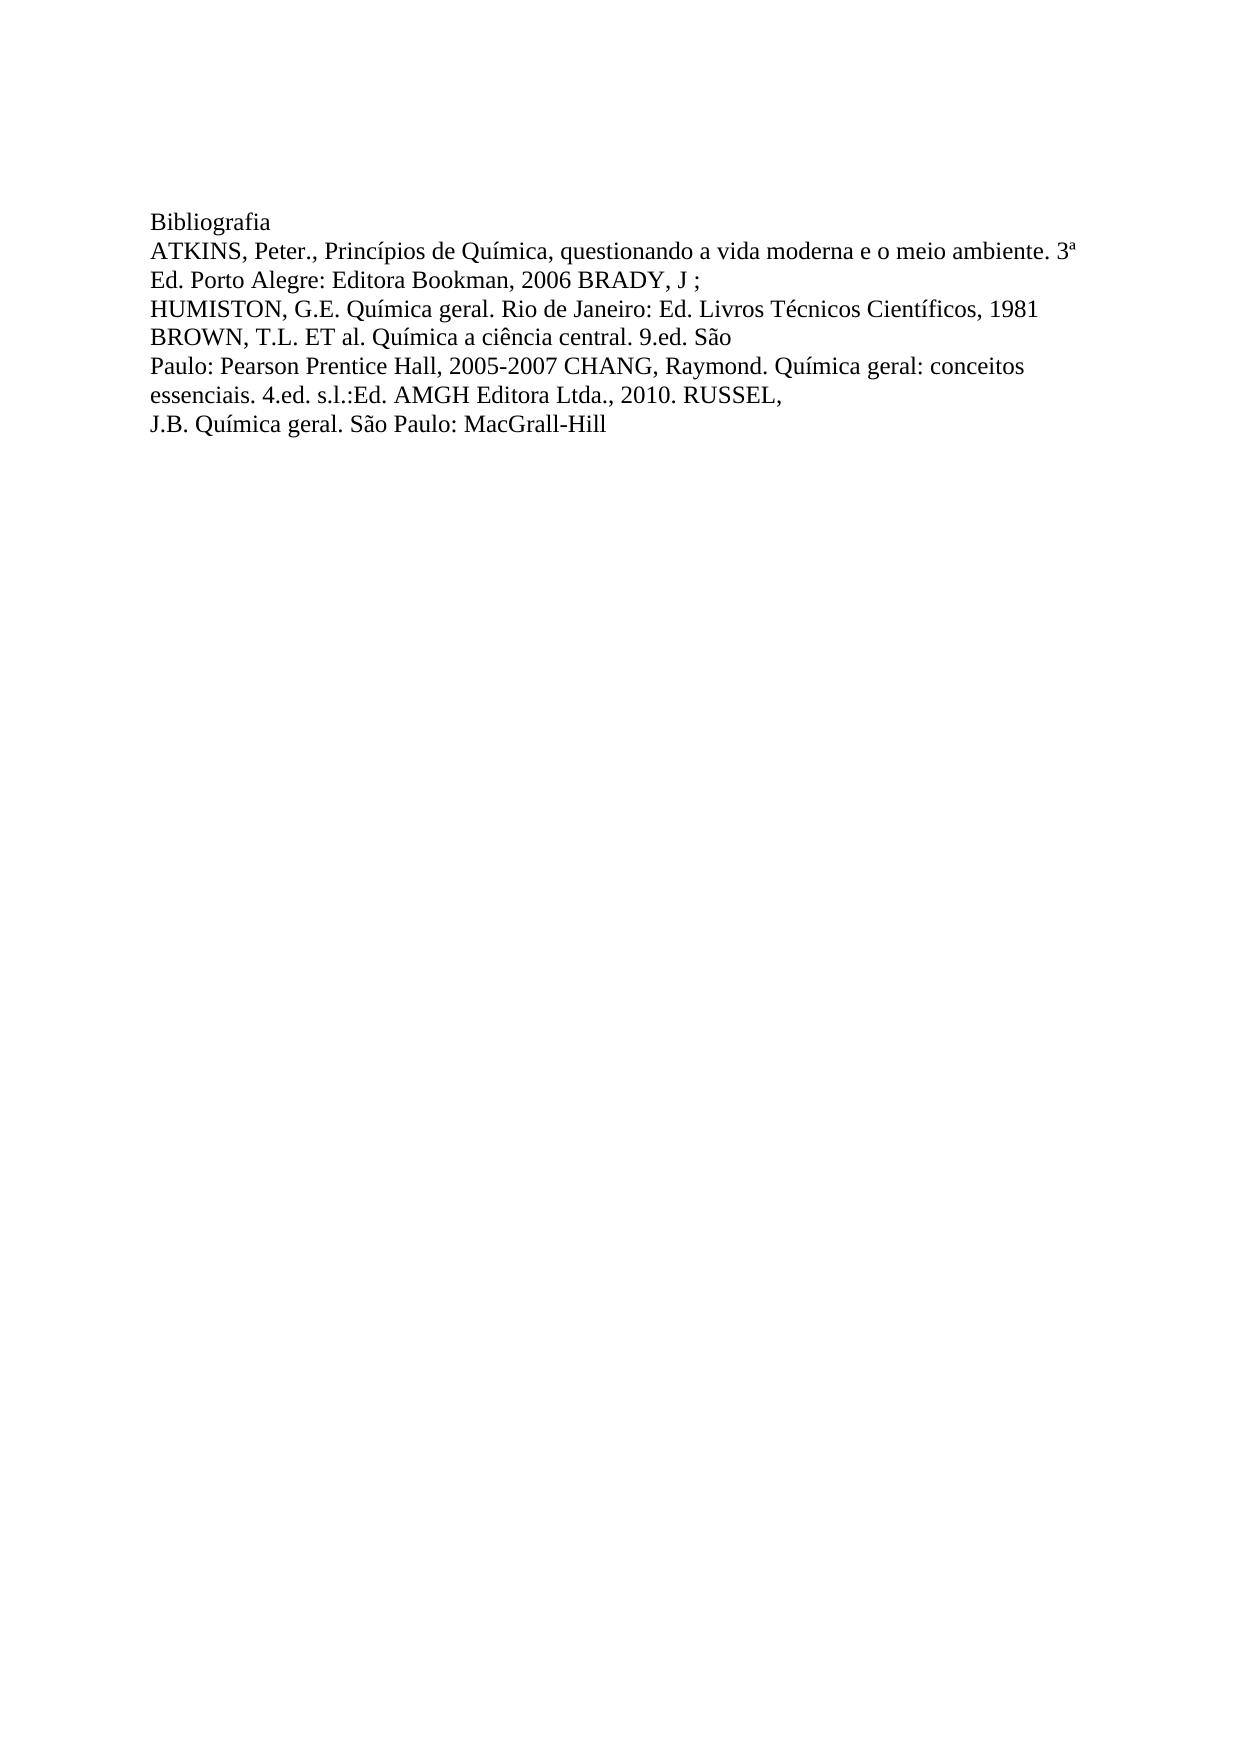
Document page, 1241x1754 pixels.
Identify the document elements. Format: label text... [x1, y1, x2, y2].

text ATKINS, Peter., Princípios de Química, questionando a vida moderna e o meio ambiente. 3ª Ed. Porto Alegre: Editora Bookman, 2006 BRADY, J ; [150, 236, 1090, 294]
text Paulo: Pearson Prentice Hall, 2005-2007 CHANG, Raymond. Química geral: conceitos essenciais. 4.ed. s.l.:Ed. AMGH Editora Ltda., 2010. RUSSEL, [150, 351, 1090, 409]
text J.B. Química geral. São Paulo: MacGrall-Hill [150, 409, 1090, 437]
text HUMISTON, G.E. Química geral. Rio de Janeiro: Ed. Livros Técnicos Científicos, 1981 BROWN, T.L. ET al. Química a ciência central. 9.ed. São [150, 294, 1090, 351]
text Bibliografia [150, 207, 1090, 236]
